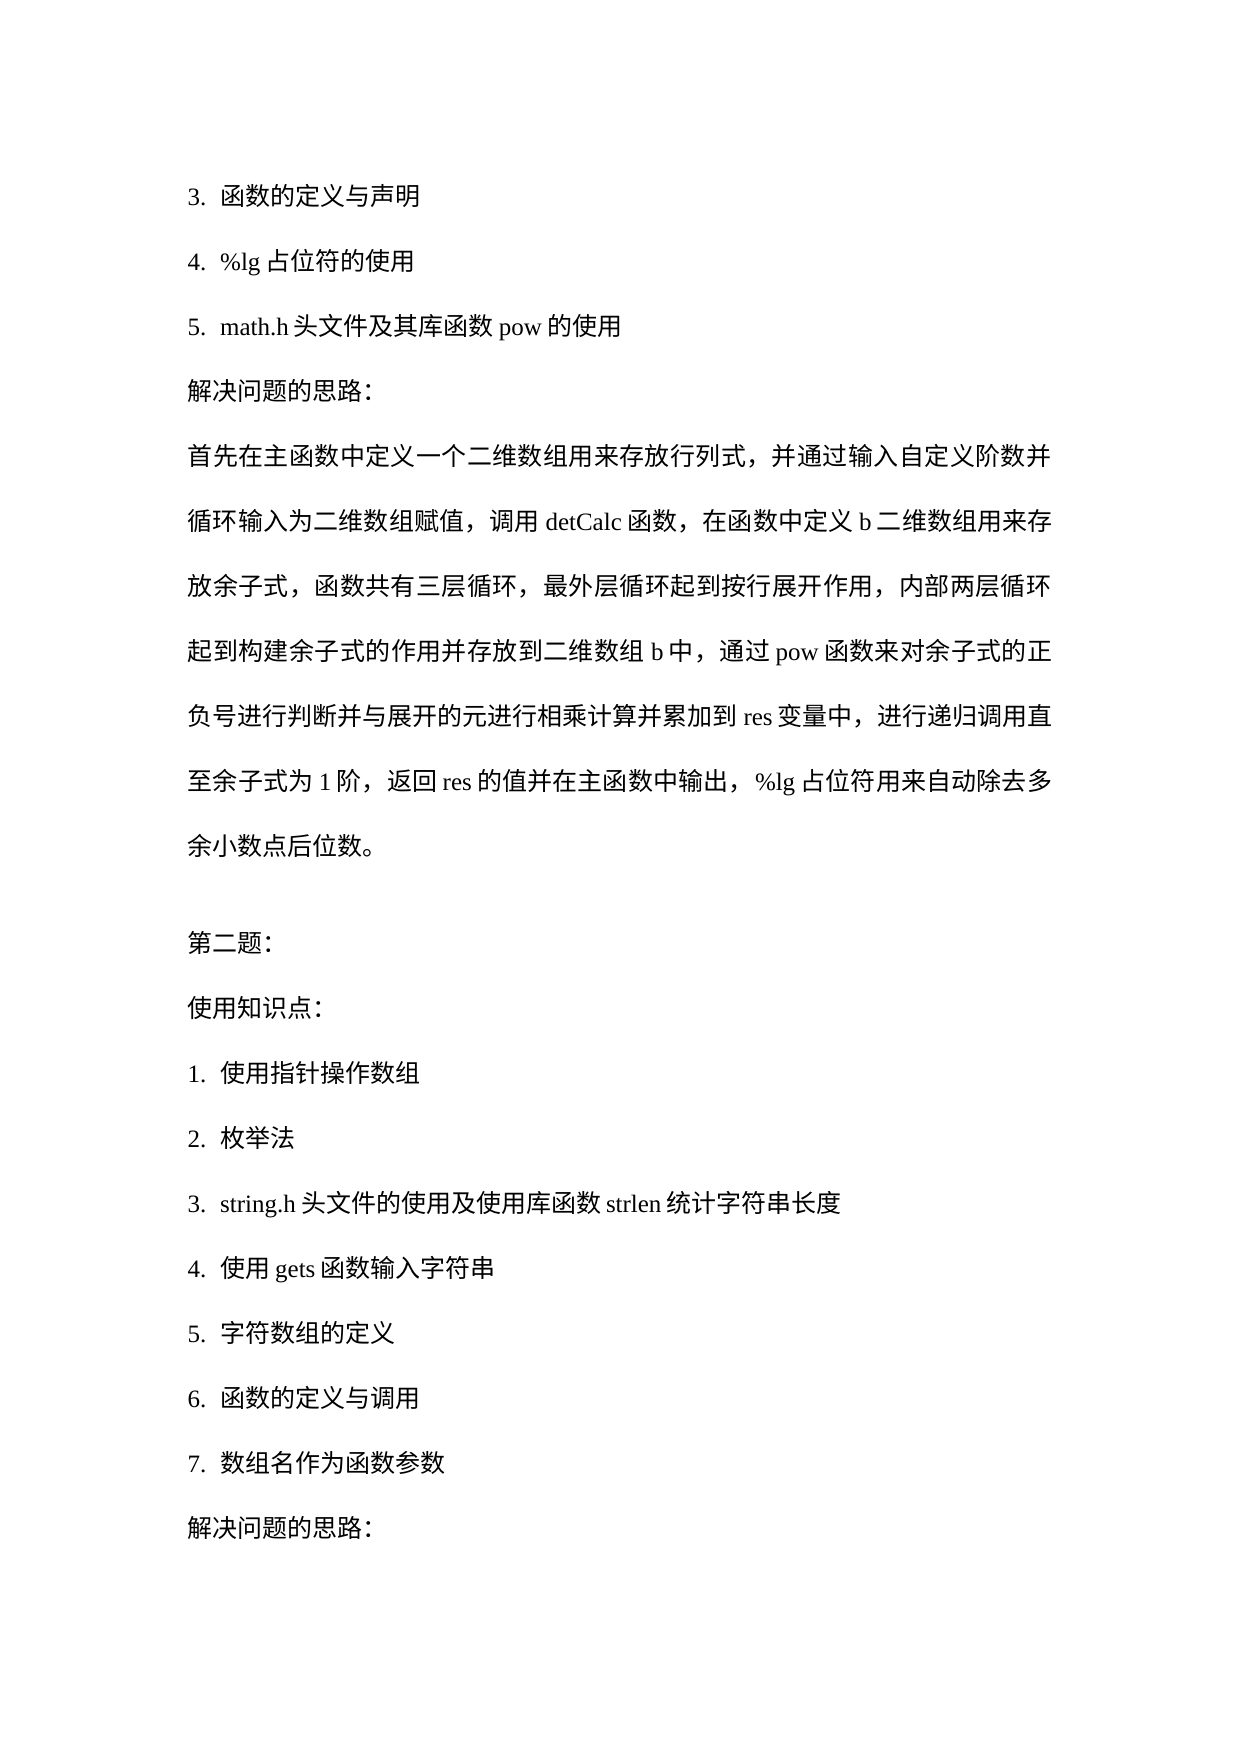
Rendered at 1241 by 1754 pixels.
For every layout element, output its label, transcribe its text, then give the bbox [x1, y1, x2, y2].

list math.h头文件及其库函数pow的使用 [187, 292, 1053, 357]
list 使用指针操作数组 [187, 1039, 1053, 1104]
list 首先在主函数中定义一个二维数组用来存放行列式，并通过输入自定义阶数并循环输入为二维数组赋值，调用detCalc函数，在函数中定义b二维数组用来存放余子式，函数共有三层循环，最外层循环起到按行展开作用，内部两层循环起到构建余子式的作用并存放到二维数组b中，通过pow函数来对余子式的正负号进行判断并与展开的元进行相乘计算并累加到res变量中，进行递归调用直至余子式为1阶，返回res的值并在主函数中输出，%lg占位符用来自动除去多余小数点后位数。 [187, 422, 1053, 877]
list 数组名作为函数参数 [187, 1429, 1053, 1494]
list %lg占位符的使用 [187, 227, 1053, 292]
text 第二题： [187, 909, 1053, 974]
list 字符数组的定义 [187, 1299, 1053, 1364]
list 解决问题的思路： [187, 1494, 1053, 1559]
list 使用gets函数输入字符串 [187, 1234, 1053, 1299]
list 函数的定义与调用 [187, 1364, 1053, 1429]
list string.h头文件的使用及使用库函数strlen统计字符串长度 [187, 1169, 1053, 1234]
list 枚举法 [187, 1104, 1053, 1169]
list 函数的定义与声明 [187, 162, 1053, 227]
text 使用知识点： [187, 974, 1053, 1039]
list 解决问题的思路： [187, 357, 1053, 422]
